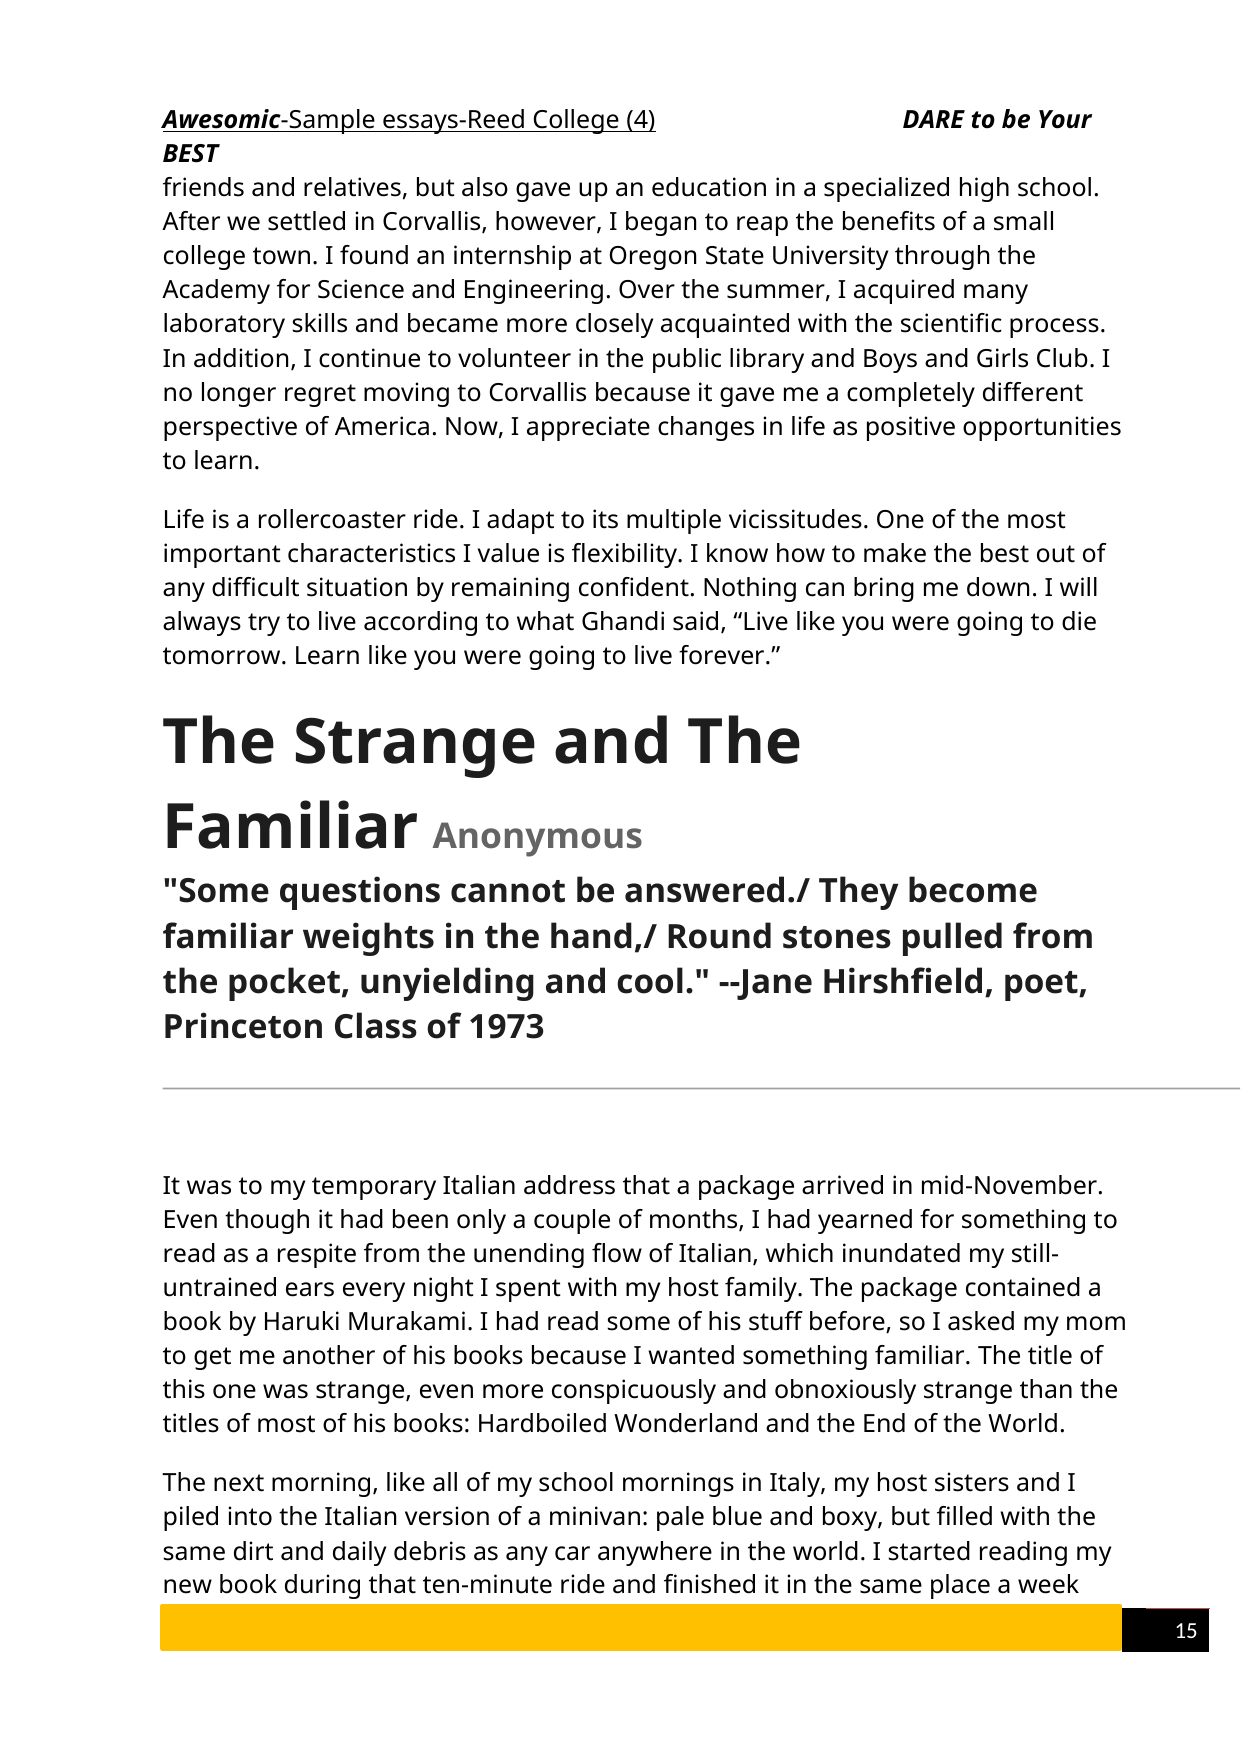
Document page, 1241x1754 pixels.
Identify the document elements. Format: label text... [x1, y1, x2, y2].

text "Some questions cannot be answered./ They become familiar weights in the hand,/ Round stones pulled from the pocket, unyielding and cool." --Jane Hirshfield, poet, Princeton Class of 1973 [162, 867, 1137, 1049]
text Life is a rollercoaster ride. I adapt to its multiple vicissitudes. One of the most important characteristics I value is flexibility. I know how to make the best out of any difficult situation by remaining confident. Nothing can bring me down. I will always try to live according to what Ghandi said, “Live like you were going to die tomorrow. Learn like you were going to live forever.” [162, 501, 1137, 672]
text The Strange and The Familiar Anonymous [162, 697, 1137, 867]
text It was to my temporary Italian address that a package arrived in mid-November. Even though it had been only a couple of months, I had yearned for something to read as a respite from the unending flow of Italian, which inundated my still-untrained ears every night I spent with my host family. The package contained a book by Haruki Murakami. I had read some of his stuff before, so I asked my mom to get me another of his books because I wanted something familiar. The title of this one was strange, even more conspicuously and obnoxiously strange than the titles of most of his books: Hardboiled Wonderland and the End of the World. [162, 1167, 1137, 1440]
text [162, 170, 1137, 476]
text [162, 1465, 1137, 1601]
